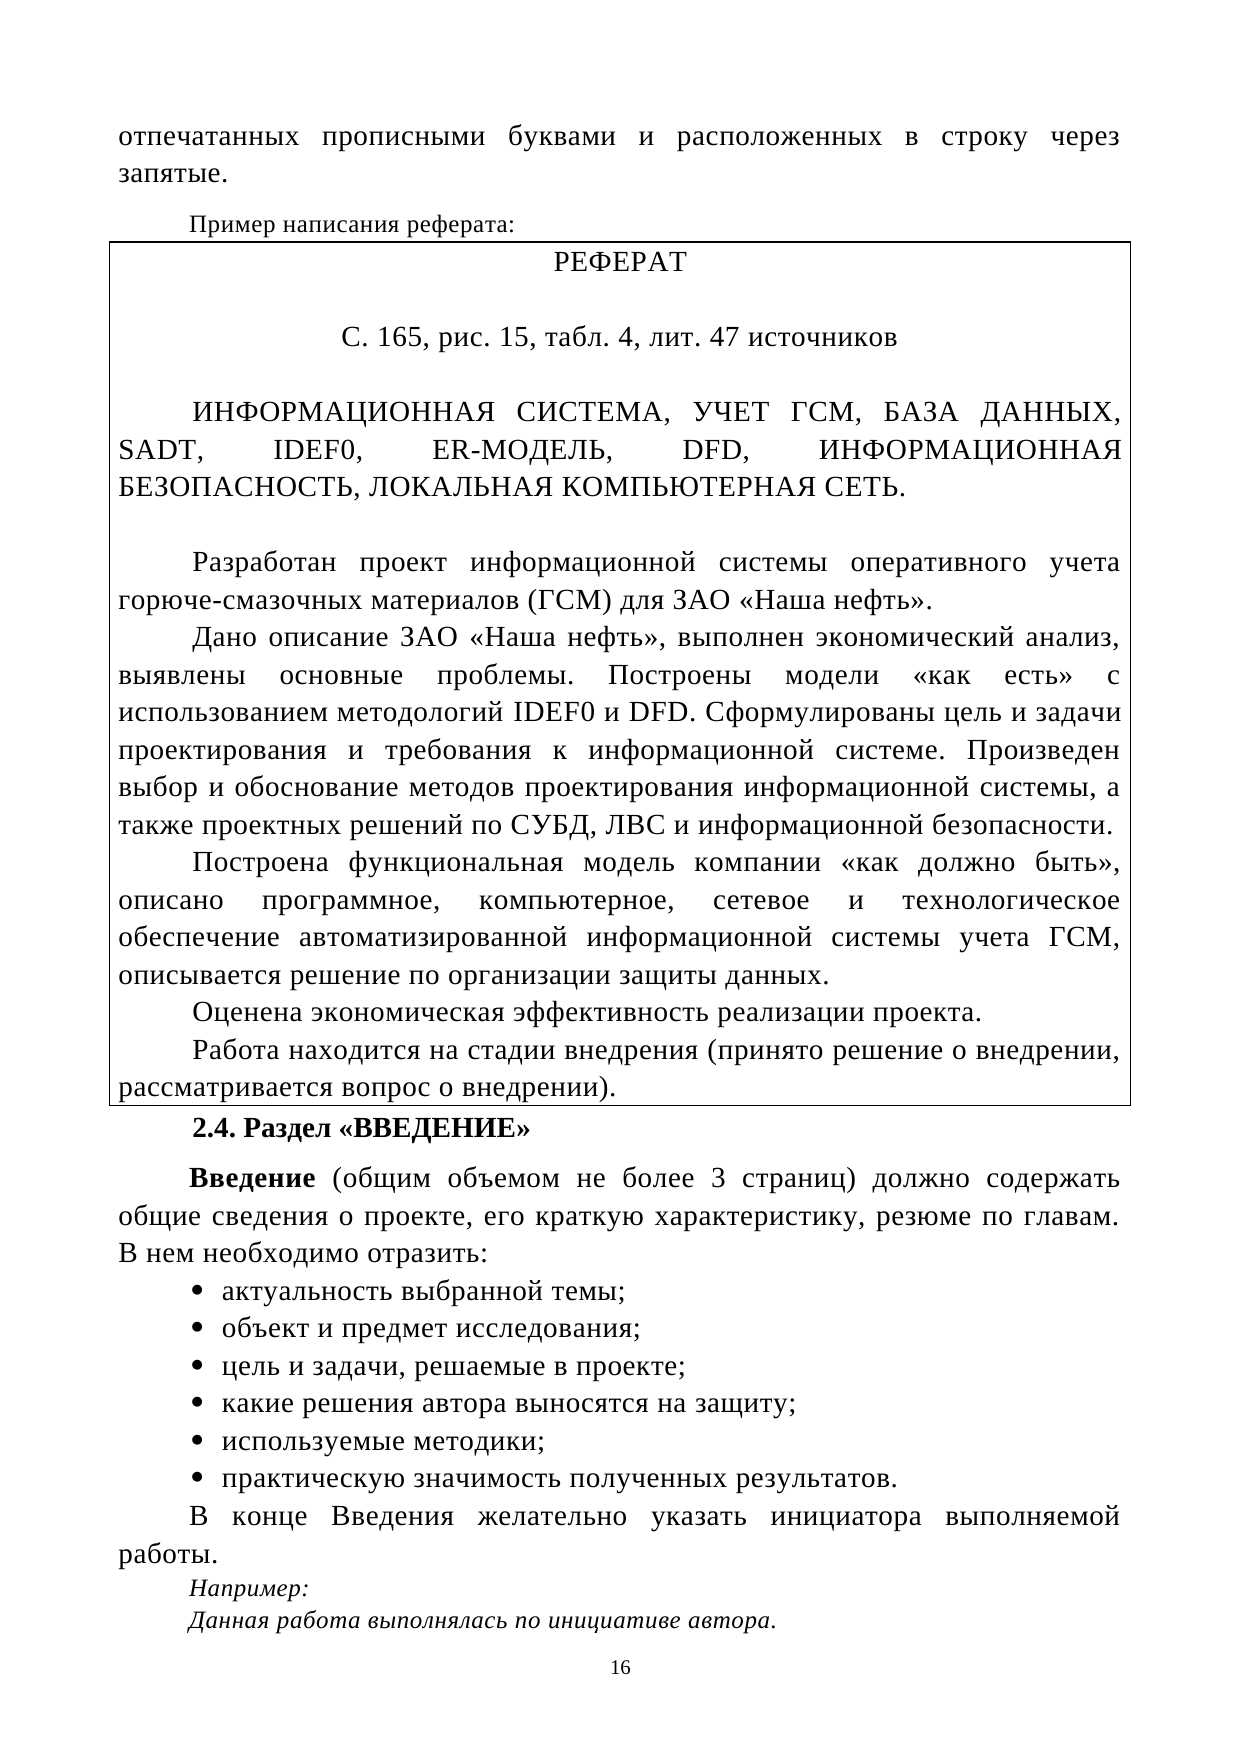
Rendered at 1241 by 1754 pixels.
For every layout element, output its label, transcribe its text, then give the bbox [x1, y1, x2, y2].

subtitle 2.4. Раздел «Введение» [192, 1110, 1122, 1144]
text Разработан проект информационной системы оперативного учета горюче-смазочных материалов (ГСМ) для ЗАО «Наша нефть». [110, 541, 1130, 616]
list какие решения автора выносятся на защиту; [118, 1385, 1122, 1419]
list практическую значимость полученных результатов. [118, 1461, 1122, 1494]
text Дано описание ЗАО «Наша нефть», выполнен экономический анализ, выявлены основные проблемы. Построены модели «как есть» с использованием методологий IDEF0 и DFD. Сформулированы цель и задачи проектирования и требования к информационной системе. Произведен выбор и обоснование методов проектирования информационной системы, а также проектных решений по СУБД, ЛВС и информационной безопасности. [110, 616, 1130, 841]
text Пример написания реферата: [118, 209, 1122, 238]
list актуальность выбранной темы; [118, 1273, 1122, 1306]
text Построена функциональная модель компании «как должно быть», описано программное, компьютерное, сетевое и технологическое обеспечение автоматизированной информационной системы учета ГСМ, описывается решение по организации защиты данных. [110, 841, 1130, 991]
text С. 165, рис. 15, табл. 4, лит. 47 источников [110, 316, 1130, 353]
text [118, 118, 1122, 189]
text В конце Введения желательно указать инициатора выполняемой работы. [118, 1498, 1122, 1569]
text ИНФОРМАЦИОННАЯ СИСТЕМА, УЧЕТ ГСМ, БАЗА ДАННЫХ, SADT, IDEF0, ER-МОДЕЛЬ, DFD, ИНФОРМАЦИОННАЯ БЕЗОПАСНОСТЬ, ЛОКАЛЬНАЯ КОМПЬЮТЕРНАЯ СЕТЬ. [110, 391, 1130, 503]
text Оценена экономическая эффективность реализации проекта. [110, 991, 1130, 1028]
text РЕФЕРАТ [110, 243, 1130, 278]
text Данная работа выполнялась по инициативе автора. [118, 1605, 1122, 1634]
text Например: [118, 1573, 1122, 1602]
list объект и предмет исследования; [118, 1310, 1122, 1344]
text Введение (общим объемом не более 3 страниц) должно содержать общие сведения о проекте, его краткую характеристику, резюме по главам. В нем необходимо отразить: [118, 1160, 1122, 1269]
list используемые методики; [118, 1423, 1122, 1457]
text Работа находится на стадии внедрения (принято решение о внедрении, рассматривается вопрос о внедрении). [110, 1029, 1130, 1105]
list цель и задачи, решаемые в проекте; [118, 1348, 1122, 1381]
